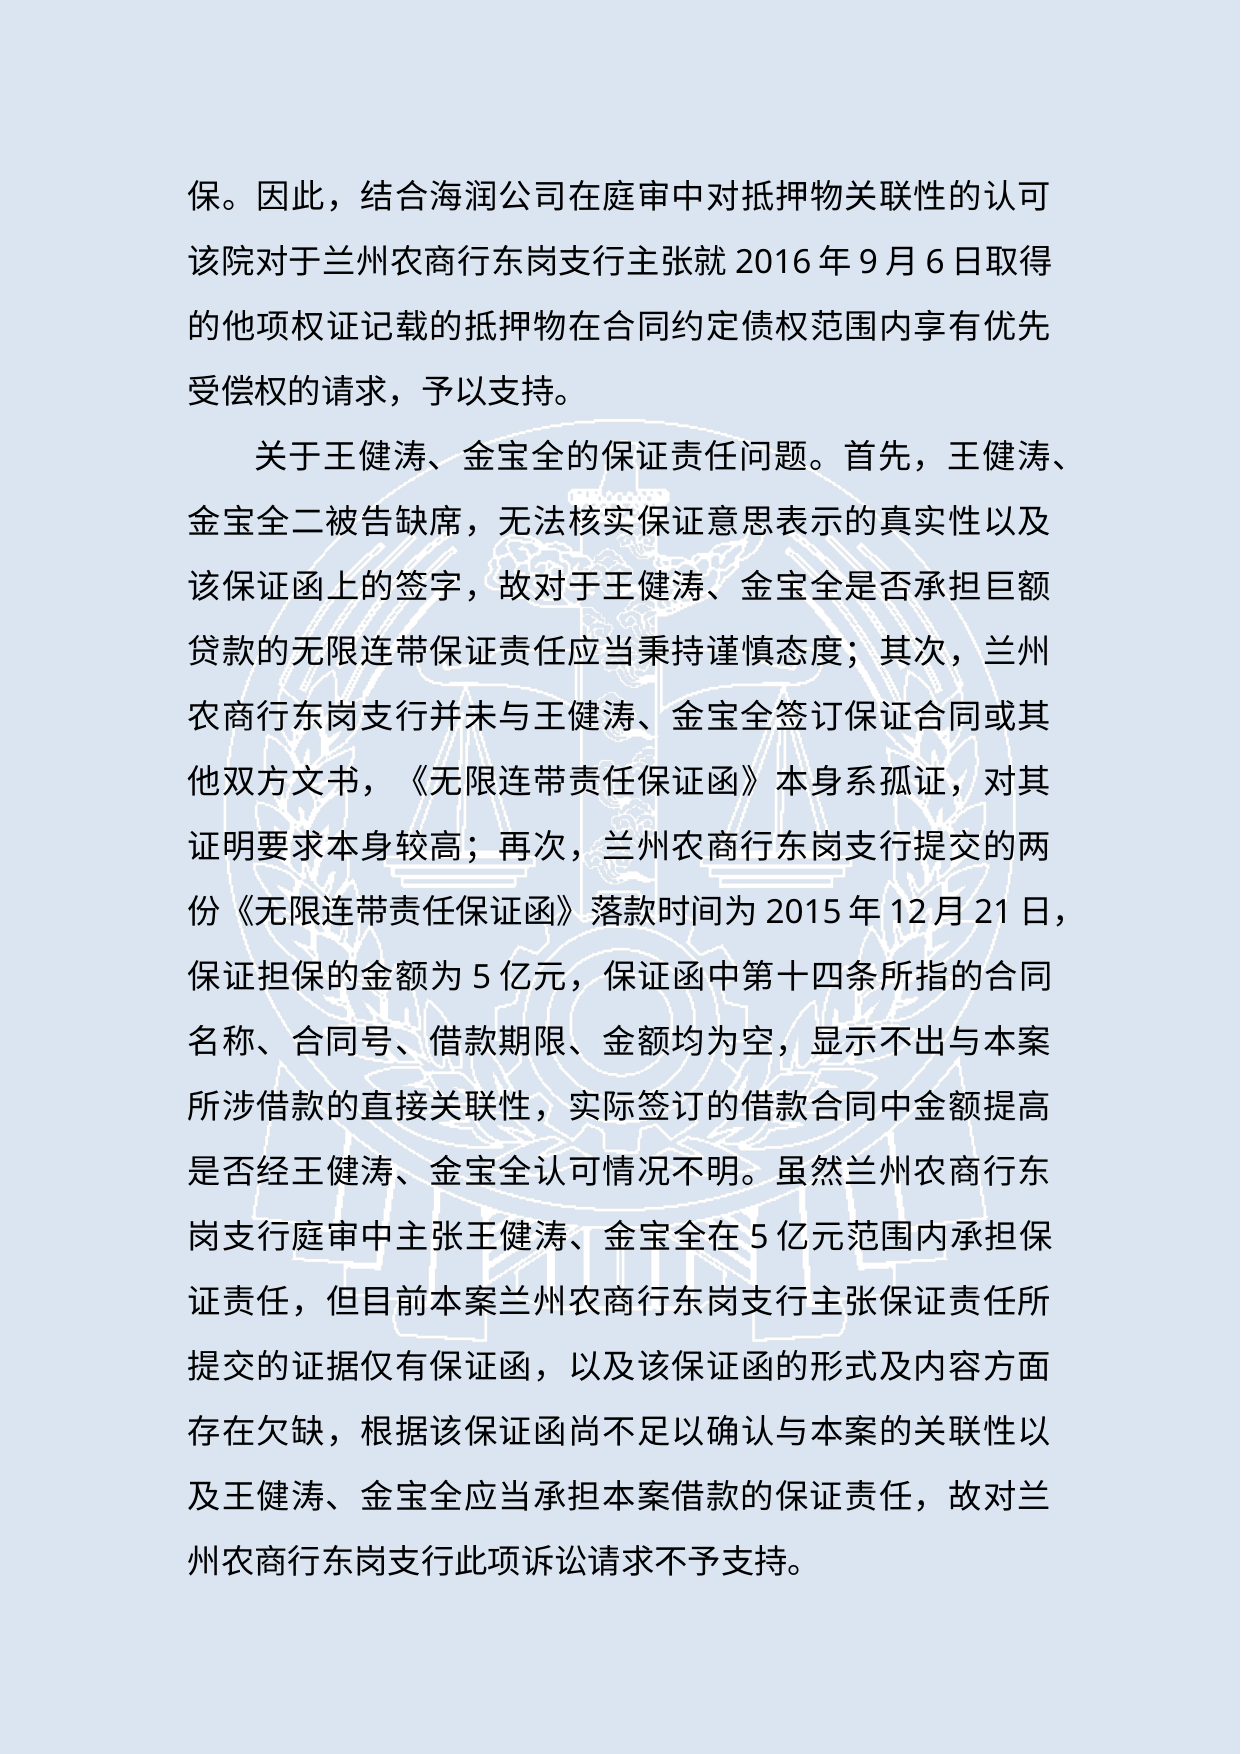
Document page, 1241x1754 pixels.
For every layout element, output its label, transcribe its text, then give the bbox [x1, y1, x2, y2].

text 关于王健涛、金宝全的保证责任问题。首先，王健涛、金宝全二被告缺席，无法核实保证意思表示的真实性以及该保证函上的签字，故对于王健涛、金宝全是否承担巨额贷款的无限连带保证责任应当秉持谨慎态度；其次，兰州农商行东岗支行并未与王健涛、金宝全签订保证合同或其他双方文书，《无限连带责任保证函》本身系孤证，对其证明要求本身较高；再次，兰州农商行东岗支行提交的两份《无限连带责任保证函》落款时间为2015年12月21日，保证担保的金额为5亿元，保证函中第十四条所指的合同名称、合同号、借款期限、金额均为空，显示不出与本案所涉借款的直接关联性，实际签订的借款合同中金额提高是否经王健涛、金宝全认可情况不明。虽然兰州农商行东岗支行庭审中主张王健涛、金宝全在5亿元范围内承担保证责任，但目前本案兰州农商行东岗支行主张保证责任所提交的证据仅有保证函，以及该保证函的形式及内容方面存在欠缺，根据该保证函尚不足以确认与本案的关联性以及王健涛、金宝全应当承担本案借款的保证责任，故对兰州农商行东岗支行此项诉讼请求不予支持。 [187, 422, 1053, 1592]
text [187, 162, 1053, 422]
